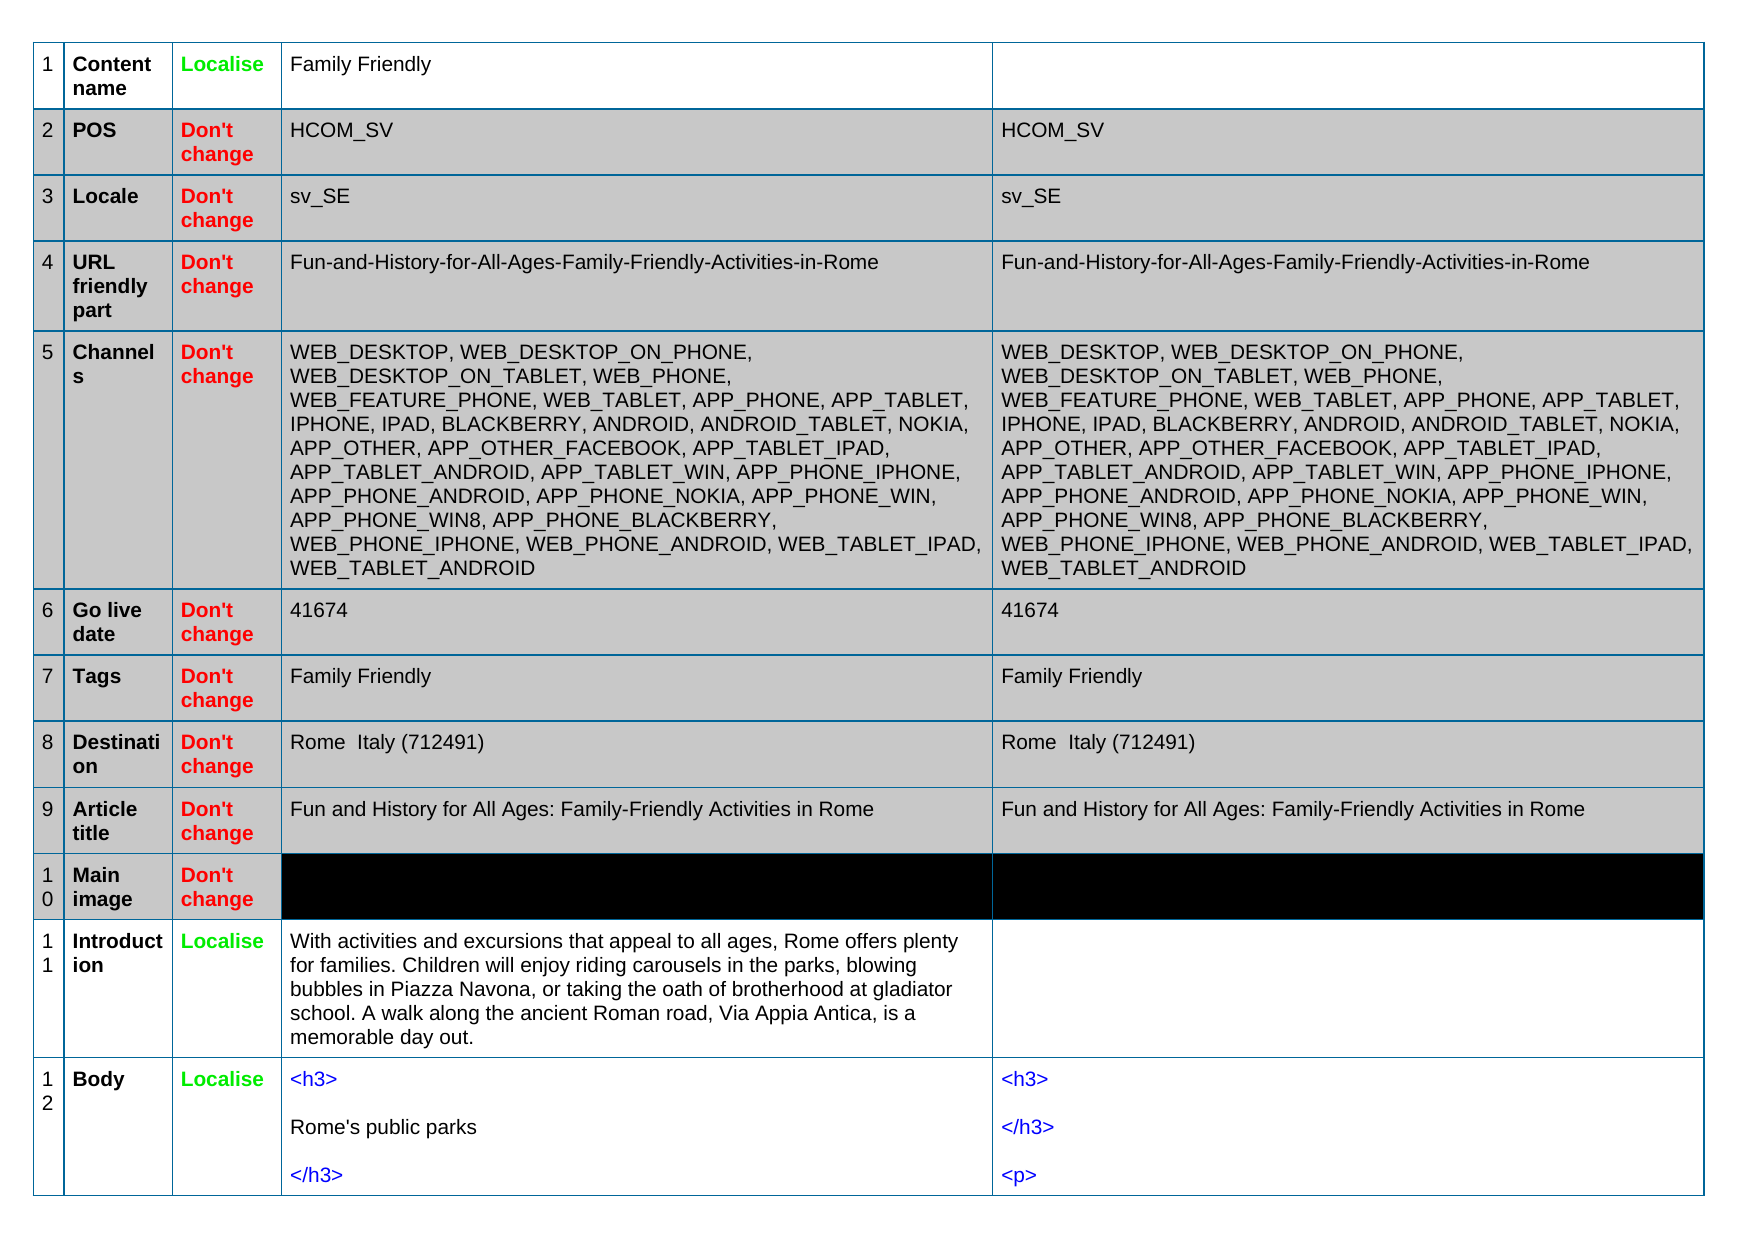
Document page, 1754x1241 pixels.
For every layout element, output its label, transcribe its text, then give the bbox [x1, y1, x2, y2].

table_cell URL friendly part [65, 242, 172, 330]
table_cell 3 [34, 176, 63, 240]
table_cell 11 [34, 920, 63, 1057]
table_cell 7 [34, 656, 63, 720]
table_cell 4 [34, 242, 63, 330]
table_cell Destination [65, 722, 172, 786]
table_cell Don't change [173, 242, 281, 330]
table_cell Introduction [65, 920, 172, 1057]
table_cell 10 [34, 854, 63, 919]
table_cell 6 [34, 590, 63, 654]
table_cell Main image [65, 854, 172, 919]
table_cell sv_SE [282, 176, 992, 240]
table_cell Don't change [173, 788, 281, 853]
table_cell 5 [34, 332, 63, 588]
table_cell Channels [65, 332, 172, 588]
table_cell With activities and excursions that appeal to all ages, Rome offers plenty for families. Children will enjoy riding carousels in the parks, blowing bubbles in Piazza Navona, or taking the oath of brotherhood at gladiator school. A walk along the ancient Roman road, Via Appia Antica, is a memorable day out. [282, 920, 992, 1057]
table_cell Don't change [173, 722, 281, 786]
table_cell 12 [34, 1058, 63, 1195]
table_cell Locale [65, 176, 172, 240]
table_cell Rome Italy (712491) [282, 722, 992, 786]
table_cell [993, 854, 1703, 919]
table_cell [993, 920, 1703, 1057]
table_cell Family Friendly [993, 656, 1703, 720]
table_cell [282, 1058, 992, 1195]
table_cell Tags [65, 656, 172, 720]
table_cell Article title [65, 788, 172, 853]
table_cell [993, 1058, 1703, 1195]
table_cell 8 [34, 722, 63, 786]
table_cell Fun and History for All Ages: Family-Friendly Activities in Rome [282, 788, 992, 853]
table_header Content name [65, 43, 172, 108]
table_cell 41674 [993, 590, 1703, 654]
table_cell Don't change [173, 590, 281, 654]
table_cell sv_SE [993, 176, 1703, 240]
table_header Family Friendly [282, 43, 992, 108]
table_cell Localise [173, 920, 281, 1057]
table_header Localise [173, 43, 281, 108]
table_cell Body [65, 1058, 172, 1195]
table_cell Don't change [173, 854, 281, 919]
table_cell Rome Italy (712491) [993, 722, 1703, 786]
table_cell Fun and History for All Ages: Family-Friendly Activities in Rome [993, 788, 1703, 853]
table_cell Family Friendly [282, 656, 992, 720]
table_cell Don't change [173, 332, 281, 588]
table_header [993, 43, 1703, 108]
table_cell Fun-and-History-for-All-Ages-Family-Friendly-Activities-in-Rome [282, 242, 992, 330]
table_cell HCOM_SV [993, 110, 1703, 174]
table_cell 2 [34, 110, 63, 174]
table_cell Don't change [173, 110, 281, 174]
table_cell Go live date [65, 590, 172, 654]
table_cell Fun-and-History-for-All-Ages-Family-Friendly-Activities-in-Rome [993, 242, 1703, 330]
table_cell [282, 854, 992, 919]
table_cell POS [65, 110, 172, 174]
table_cell Localise [173, 1058, 281, 1195]
table_cell HCOM_SV [282, 110, 992, 174]
table_cell WEB_DESKTOP, WEB_DESKTOP_ON_PHONE, WEB_DESKTOP_ON_TABLET, WEB_PHONE, WEB_FEATURE_PHONE, WEB_TABLET, APP_PHONE, APP_TABLET, IPHONE, IPAD, BLACKBERRY, ANDROID, ANDROID_TABLET, NOKIA, APP_OTHER, APP_OTHER_FACEBOOK, APP_TABLET_IPAD, APP_TABLET_ANDROID, APP_TABLET_WIN, APP_PHONE_IPHONE, APP_PHONE_ANDROID, APP_PHONE_NOKIA, APP_PHONE_WIN, APP_PHONE_WIN8, APP_PHONE_BLACKBERRY, WEB_PHONE_IPHONE, WEB_PHONE_ANDROID, WEB_TABLET_IPAD, WEB_TABLET_ANDROID [282, 332, 992, 588]
table_cell 9 [34, 788, 63, 853]
table_cell WEB_DESKTOP, WEB_DESKTOP_ON_PHONE, WEB_DESKTOP_ON_TABLET, WEB_PHONE, WEB_FEATURE_PHONE, WEB_TABLET, APP_PHONE, APP_TABLET, IPHONE, IPAD, BLACKBERRY, ANDROID, ANDROID_TABLET, NOKIA, APP_OTHER, APP_OTHER_FACEBOOK, APP_TABLET_IPAD, APP_TABLET_ANDROID, APP_TABLET_WIN, APP_PHONE_IPHONE, APP_PHONE_ANDROID, APP_PHONE_NOKIA, APP_PHONE_WIN, APP_PHONE_WIN8, APP_PHONE_BLACKBERRY, WEB_PHONE_IPHONE, WEB_PHONE_ANDROID, WEB_TABLET_IPAD, WEB_TABLET_ANDROID [993, 332, 1703, 588]
table_header 1 [34, 43, 63, 108]
table_cell Don't change [173, 176, 281, 240]
table_cell Don't change [173, 656, 281, 720]
table_cell 41674 [282, 590, 992, 654]
